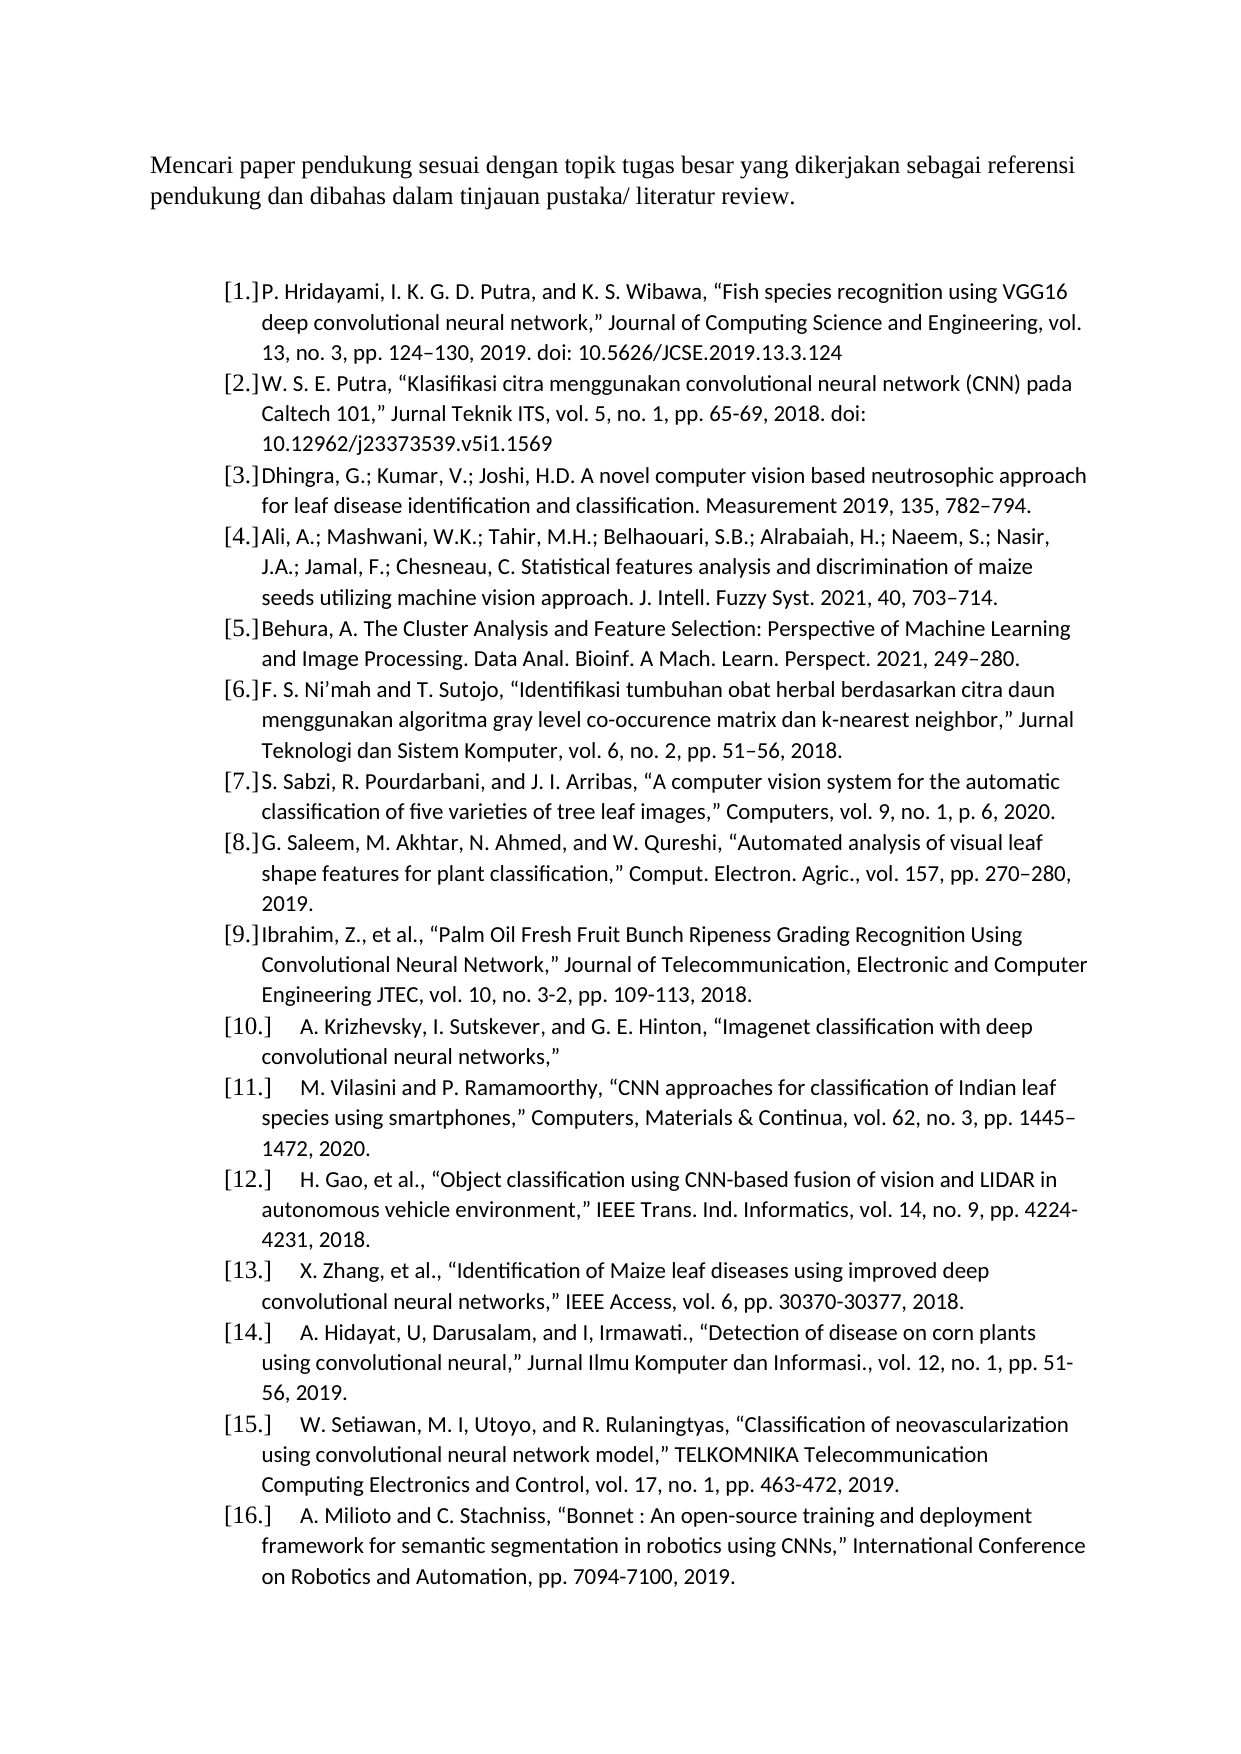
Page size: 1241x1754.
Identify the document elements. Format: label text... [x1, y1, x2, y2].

list A. Milioto and C. Stachniss, “Bonnet : An open-source training and deployment framework for semantic segmentation in robotics using CNNs,” International Conference on Robotics and Automation, pp. 7094-7100, 2019. [224, 1500, 1090, 1590]
list F. S. Ni’mah and T. Sutojo, “Identifikasi tumbuhan obat herbal berdasarkan citra daun menggunakan algoritma gray level co-occurence matrix dan k-nearest neighbor,” Jurnal Teknologi dan Sistem Komputer, vol. 6, no. 2, pp. 51–56, 2018. [224, 674, 1090, 764]
list H. Gao, et al., “Object classification using CNN-based fusion of vision and LIDAR in autonomous vehicle environment,” IEEE Trans. Ind. Informatics, vol. 14, no. 9, pp. 4224-4231, 2018. [224, 1164, 1090, 1253]
list M. Vilasini and P. Ramamoorthy, “CNN approaches for classification of Indian leaf species using smartphones,” Computers, Materials & Continua, vol. 62, no. 3, pp. 1445– 1472, 2020. [224, 1072, 1090, 1162]
list Behura, A. The Cluster Analysis and Feature Selection: Perspective of Machine Learning and Image Processing. Data Anal. Bioinf. A Mach. Learn. Perspect. 2021, 249–280. [224, 613, 1090, 672]
list Ali, A.; Mashwani, W.K.; Tahir, M.H.; Belhaouari, S.B.; Alrabaiah, H.; Naeem, S.; Nasir, J.A.; Jamal, F.; Chesneau, C. Statistical features analysis and discrimination of maize seeds utilizing machine vision approach. J. Intell. Fuzzy Syst. 2021, 40, 703–714. [224, 521, 1090, 611]
list Ibrahim, Z., et al., “Palm Oil Fresh Fruit Bunch Ripeness Grading Recognition Using Convolutional Neural Network,” Journal of Telecommunication, Electronic and Computer Engineering JTEC, vol. 10, no. 3-2, pp. 109-113, 2018. [224, 919, 1090, 1009]
list S. Sabzi, R. Pourdarbani, and J. I. Arribas, “A computer vision system for the automatic classification of five varieties of tree leaf images,” Computers, vol. 9, no. 1, p. 6, 2020. [224, 766, 1090, 825]
list A. Krizhevsky, I. Sutskever, and G. E. Hinton, “Imagenet classification with deep convolutional neural networks,” [224, 1011, 1090, 1070]
list A. Hidayat, U, Darusalam, and I, Irmawati., “Detection of disease on corn plants using convolutional neural,” Jurnal Ilmu Komputer dan Informasi., vol. 12, no. 1, pp. 51-56, 2019. [224, 1317, 1090, 1407]
list W. S. E. Putra, “Klasifikasi citra menggunakan convolutional neural network (CNN) pada Caltech 101,” Jurnal Teknik ITS, vol. 5, no. 1, pp. 65-69, 2018. doi: 10.12962/j23373539.v5i1.1569 [224, 368, 1090, 458]
list W. Setiawan, M. I, Utoyo, and R. Rulaningtyas, “Classification of neovascularization using convolutional neural network model,” TELKOMNIKA Telecommunication Computing Electronics and Control, vol. 17, no. 1, pp. 463-472, 2019. [224, 1409, 1090, 1498]
list X. Zhang, et al., “Identification of Maize leaf diseases using improved deep convolutional neural networks,” IEEE Access, vol. 6, pp. 30370-30377, 2018. [224, 1256, 1090, 1315]
text Mencari paper pendukung sesuai dengan topik tugas besar yang dikerjakan sebagai referensi pendukung dan dibahas dalam tinjauan pustaka/ literatur review. [150, 150, 1090, 210]
list Dhingra, G.; Kumar, V.; Joshi, H.D. A novel computer vision based neutrosophic approach for leaf disease identification and classification. Measurement 2019, 135, 782–794. [224, 460, 1090, 519]
list G. Saleem, M. Akhtar, N. Ahmed, and W. Qureshi, “Automated analysis of visual leaf shape features for plant classification,” Comput. Electron. Agric., vol. 157, pp. 270–280, 2019. [224, 827, 1090, 917]
list P. Hridayami, I. K. G. D. Putra, and K. S. Wibawa, “Fish species recognition using VGG16 deep convolutional neural network,” Journal of Computing Science and Engineering, vol. 13, no. 3, pp. 124–130, 2019. doi: 10.5626/JCSE.2019.13.3.124 [224, 276, 1090, 366]
